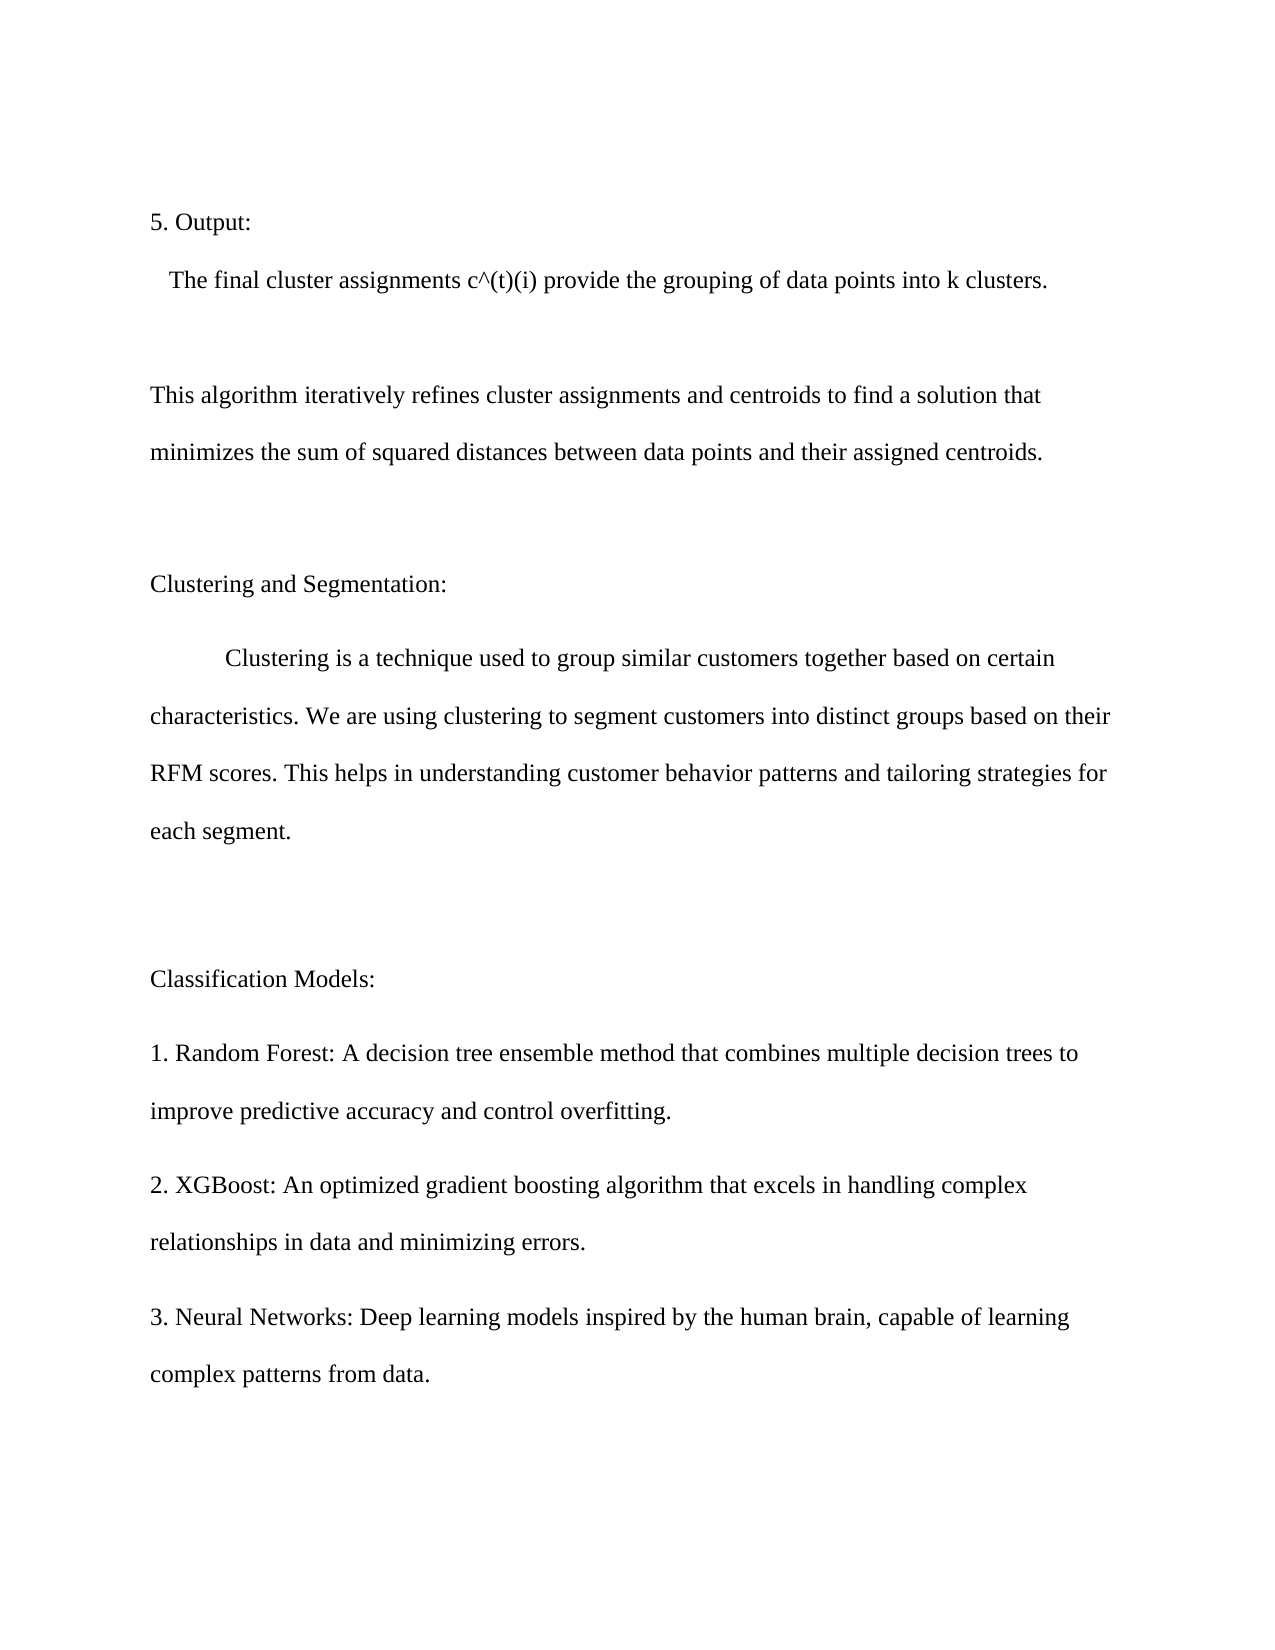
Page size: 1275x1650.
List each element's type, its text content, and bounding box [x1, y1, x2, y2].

text Clustering is a technique used to group similar customers together based on certain characteristics. We are using clustering to segment customers into distinct groups based on their RFM scores. This helps in understanding customer behavior patterns and tailoring strategies for each segment. [150, 643, 1125, 844]
text 1. Random Forest: A decision tree ensemble method that combines multiple decision trees to improve predictive accuracy and control overfitting. [150, 1038, 1125, 1124]
text 5. Output: [150, 207, 1125, 236]
text 3. Neural Networks: Deep learning models inspired by the human brain, capable of learning complex patterns from data. [150, 1302, 1125, 1388]
text The final cluster assignments c^(t)(i) provide the grouping of data points into k clusters. [150, 265, 1125, 294]
text This algorithm iteratively refines cluster assignments and centroids to find a solution that minimizes the sum of squared distances between data points and their assigned centroids. [150, 380, 1125, 466]
text 2. XGBoost: An optimized gradient boosting algorithm that excels in handling complex relationships in data and minimizing errors. [150, 1170, 1125, 1256]
text Clustering and Segmentation: [150, 569, 1125, 598]
text Classification Models: [150, 964, 1125, 993]
